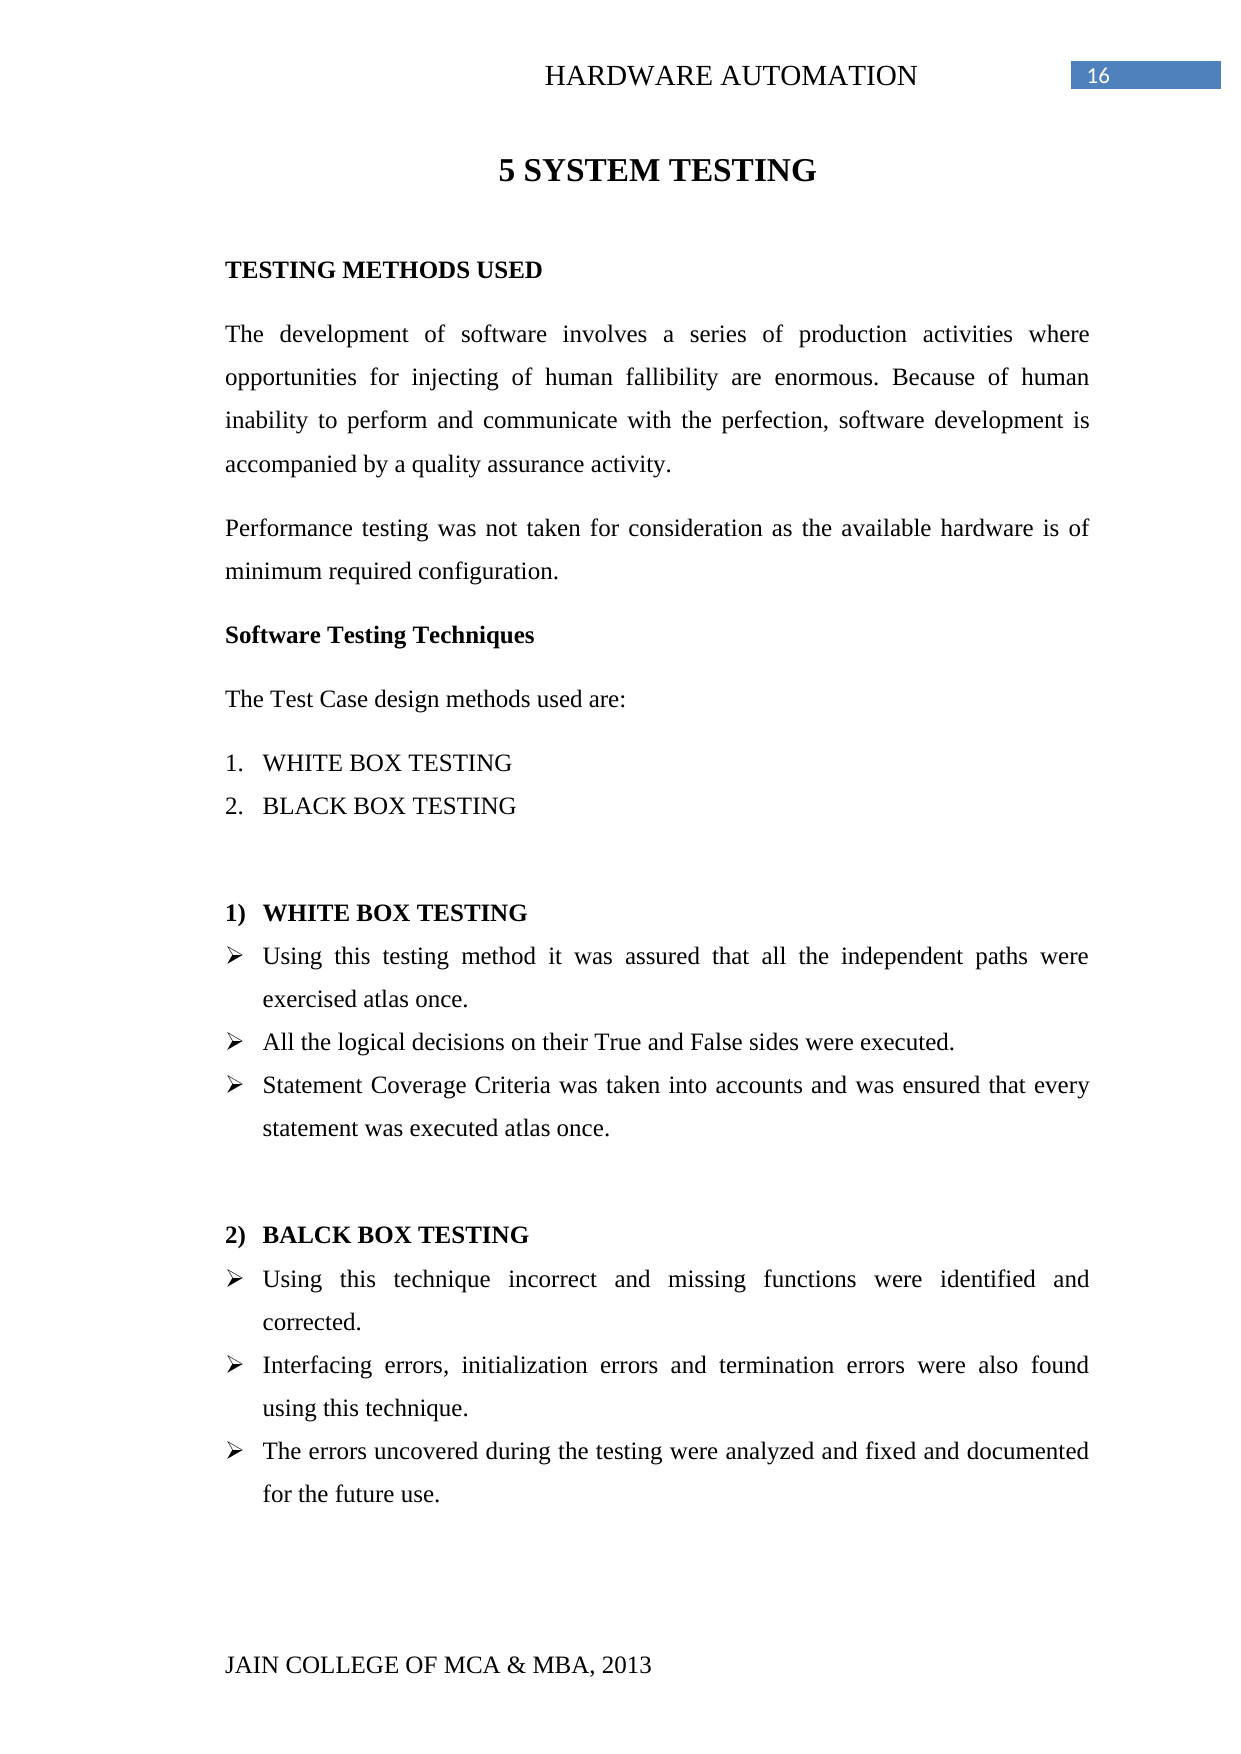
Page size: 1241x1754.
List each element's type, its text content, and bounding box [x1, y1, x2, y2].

list Interfacing errors, initialization errors and termination errors were also found using this technique. [225, 1350, 1090, 1422]
list All the logical decisions on their True and False sides were executed. [225, 1027, 1090, 1056]
list Using this technique incorrect and missing functions were identified and corrected. [225, 1264, 1090, 1336]
text TESTING METHODS USED [225, 255, 1090, 284]
text The Test Case design methods used are: [225, 684, 1090, 712]
list Using this testing method it was assured that all the independent paths were exercised atlas once. [225, 941, 1090, 1013]
list Statement Coverage Criteria was taken into accounts and was ensured that every statement was executed atlas once. [225, 1070, 1090, 1142]
list BALCK BOX TESTING [225, 1221, 1090, 1249]
list WHITE BOX TESTING [225, 748, 1090, 776]
text 5 SYSTEM TESTING [225, 150, 1090, 188]
list WHITE BOX TESTING [225, 898, 1090, 927]
text Performance testing was not taken for consideration as the available hardware is of minimum required configuration. [225, 513, 1090, 584]
text The development of software involves a series of production activities where opportunities for injecting of human fallibility are enormous. Because of human inability to perform and communicate with the perfection, software development is accompanied by a quality assurance activity. [225, 319, 1090, 477]
list BLACK BOX TESTING [225, 791, 1090, 819]
list The errors uncovered during the testing were analyzed and fixed and documented for the future use. [225, 1436, 1090, 1508]
text Software Testing Techniques [225, 620, 1090, 648]
